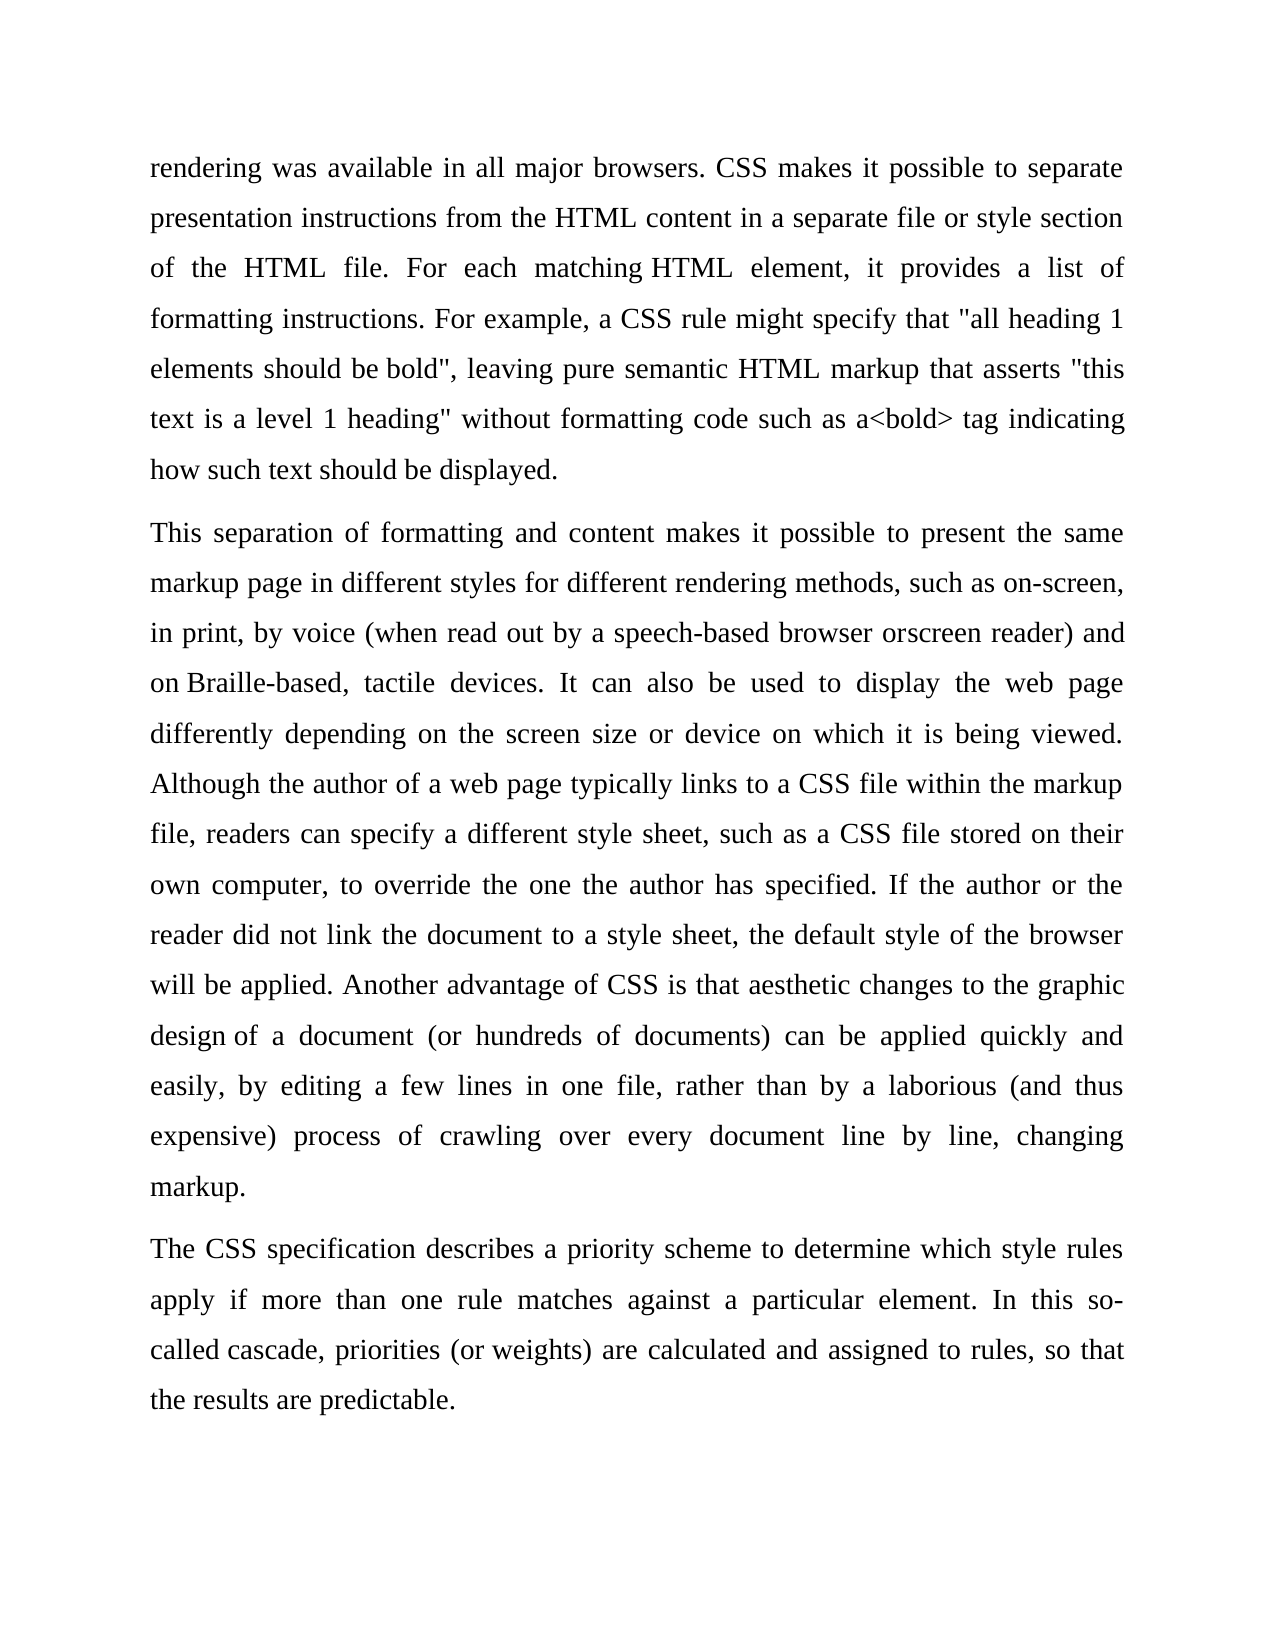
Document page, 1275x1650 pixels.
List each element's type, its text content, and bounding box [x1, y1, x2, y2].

text This separation of formatting and content makes it possible to present the same markup page in different styles for different rendering methods, such as on-screen, in print, by voice (when read out by a speech-based browser orscreen reader) and on Braille-based, tactile devices. It can also be used to display the web page differently depending on the screen size or device on which it is being viewed. Although the author of a web page typically links to a CSS file within the markup file, readers can specify a different style sheet, such as a CSS file stored on their own computer, to override the one the author has specified. If the author or the reader did not link the document to a style sheet, the default style of the browser will be applied. Another advantage of CSS is that aesthetic changes to the graphic design of a document (or hundreds of documents) can be applied quickly and easily, by editing a few lines in one file, rather than by a laborious (and thus expensive) process of crawling over every document line by line, changing markup. [150, 515, 1125, 1202]
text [150, 150, 1125, 485]
text The CSS specification describes a priority scheme to determine which style rules apply if more than one rule matches against a particular element. In this so-called cascade, priorities (or weights) are calculated and assigned to rules, so that the results are predictable. [150, 1232, 1125, 1416]
